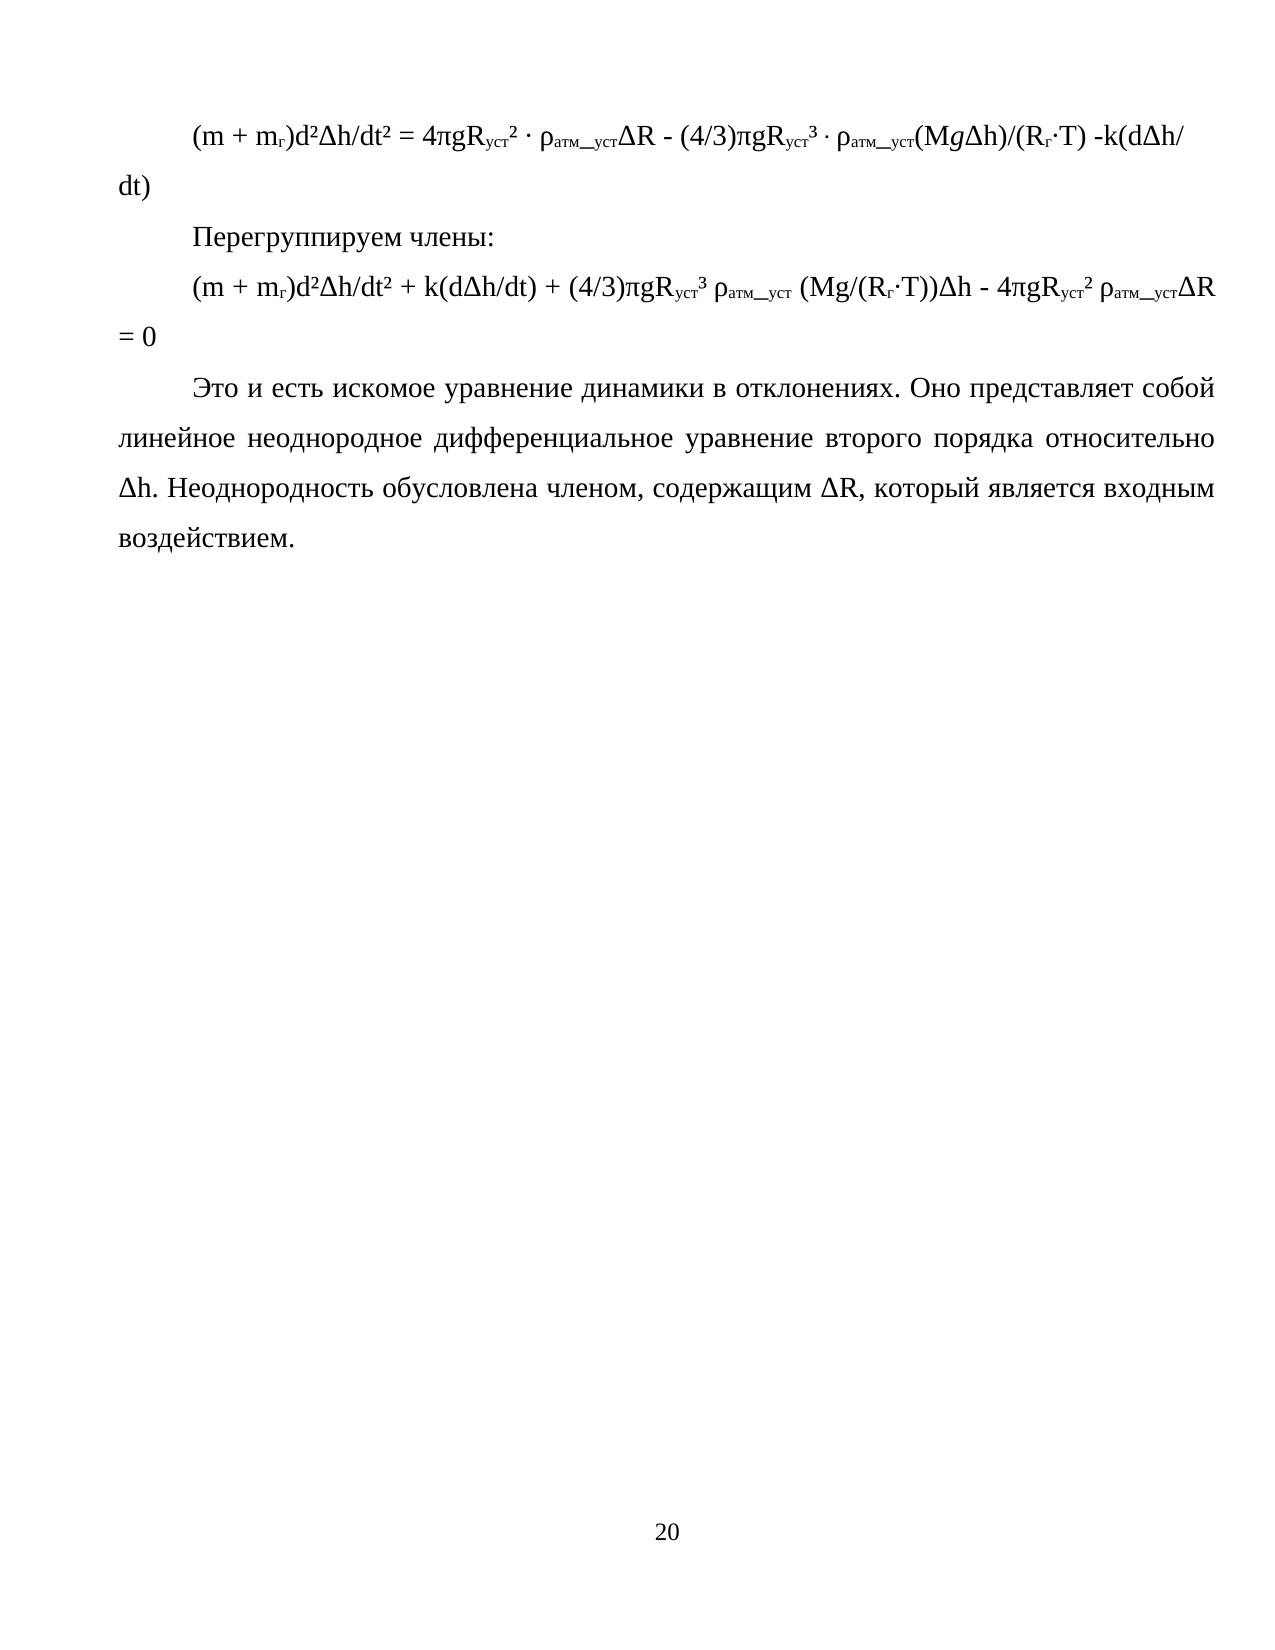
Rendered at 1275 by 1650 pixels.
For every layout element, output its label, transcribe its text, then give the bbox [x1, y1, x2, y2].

text Перегруппируем члены: [118, 219, 1216, 252]
text Это и есть искомое уравнение динамики в отклонениях. Оно представляет собой линейное неоднородное дифференциальное уравнение второго порядка относительно Δh. Неоднородность обусловлена членом, содержащим ΔR, который является входным воздействием. [118, 370, 1216, 554]
text (m + mг)d²Δh/dt² = 4πgRуст² ∙ ρатм_устΔR - (4/3)πgRуст³ ∙ ρатм_уст(MgΔh)/(Rг∙T) -k(dΔh/dt) [118, 118, 1216, 202]
text (m + mг)d²Δh/dt² + k(dΔh/dt) + (4/3)πgRуст³ ρатм_уст (Mg/(Rг∙T))Δh - 4πgRуст² ρатм_устΔR = 0 [118, 269, 1216, 353]
